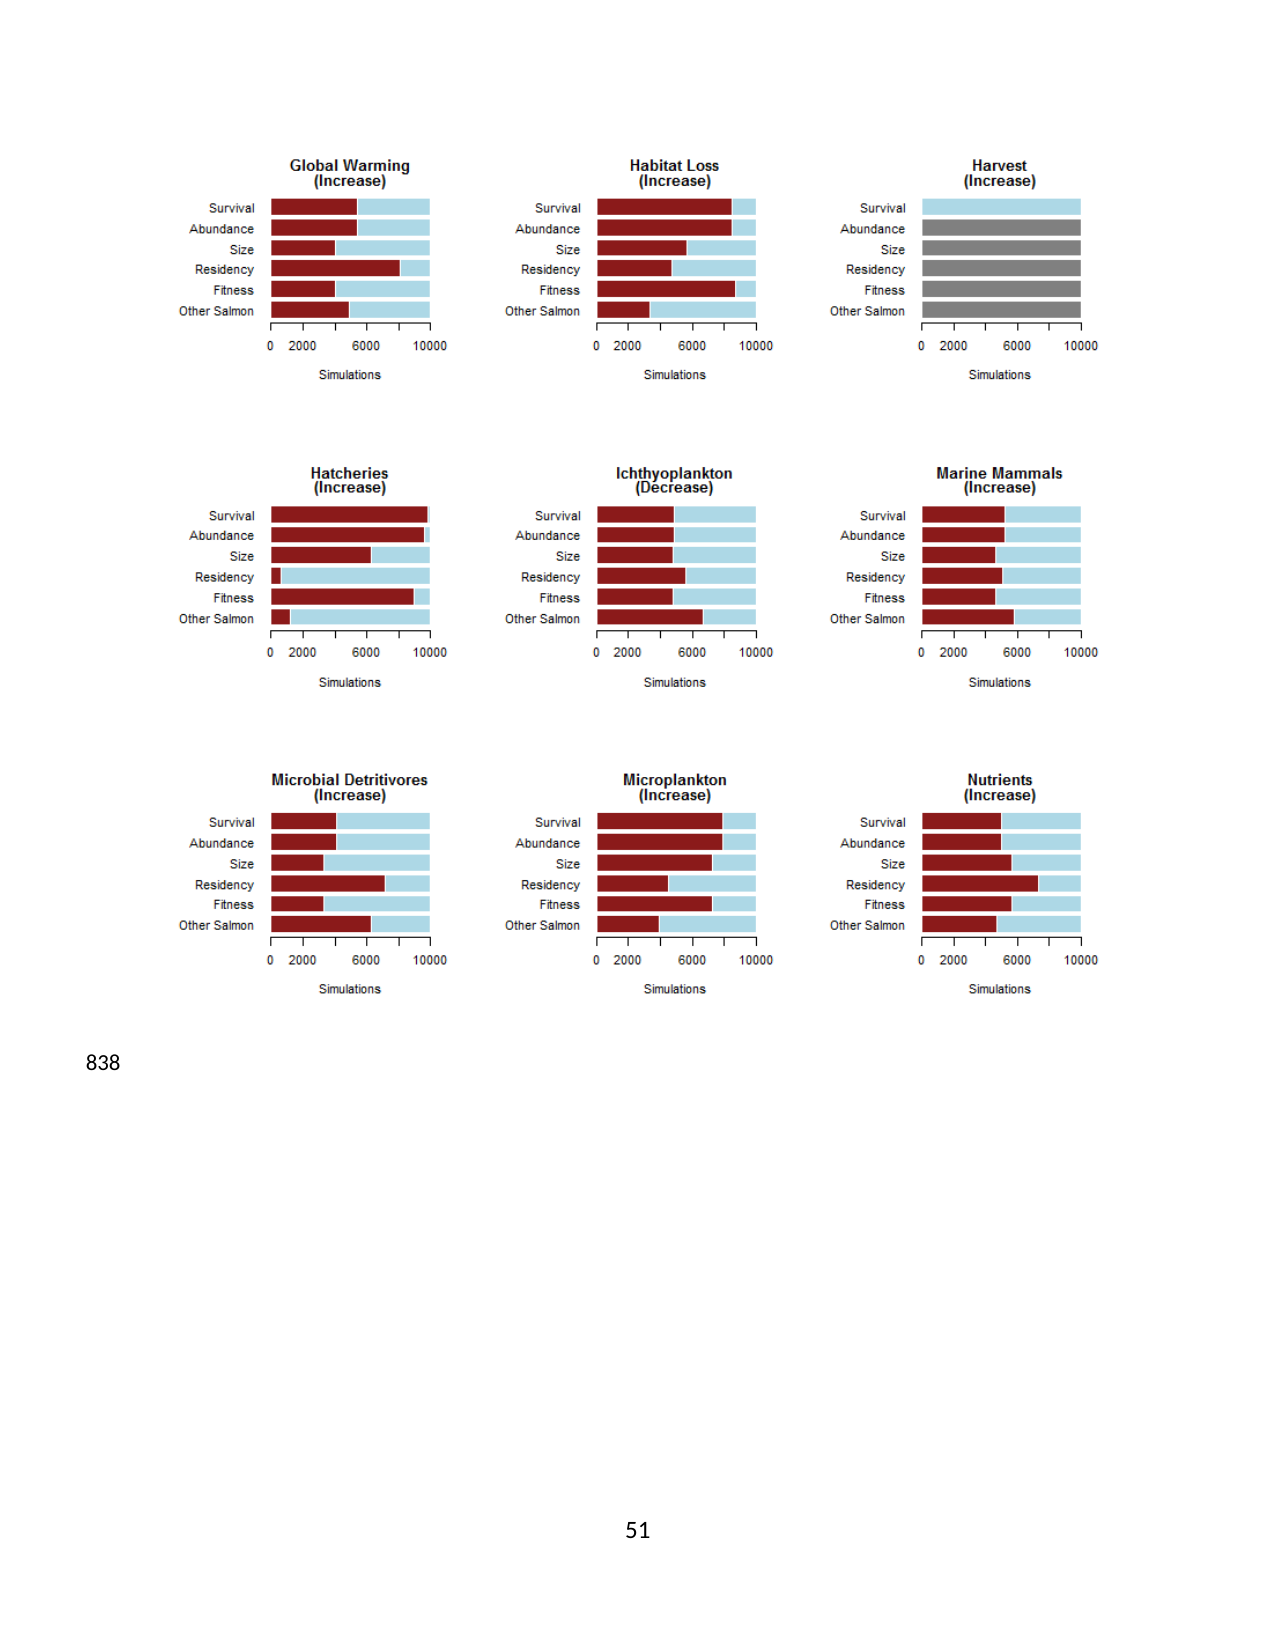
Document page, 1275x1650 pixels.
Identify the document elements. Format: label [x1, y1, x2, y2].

picture [150, 150, 1125, 1071]
